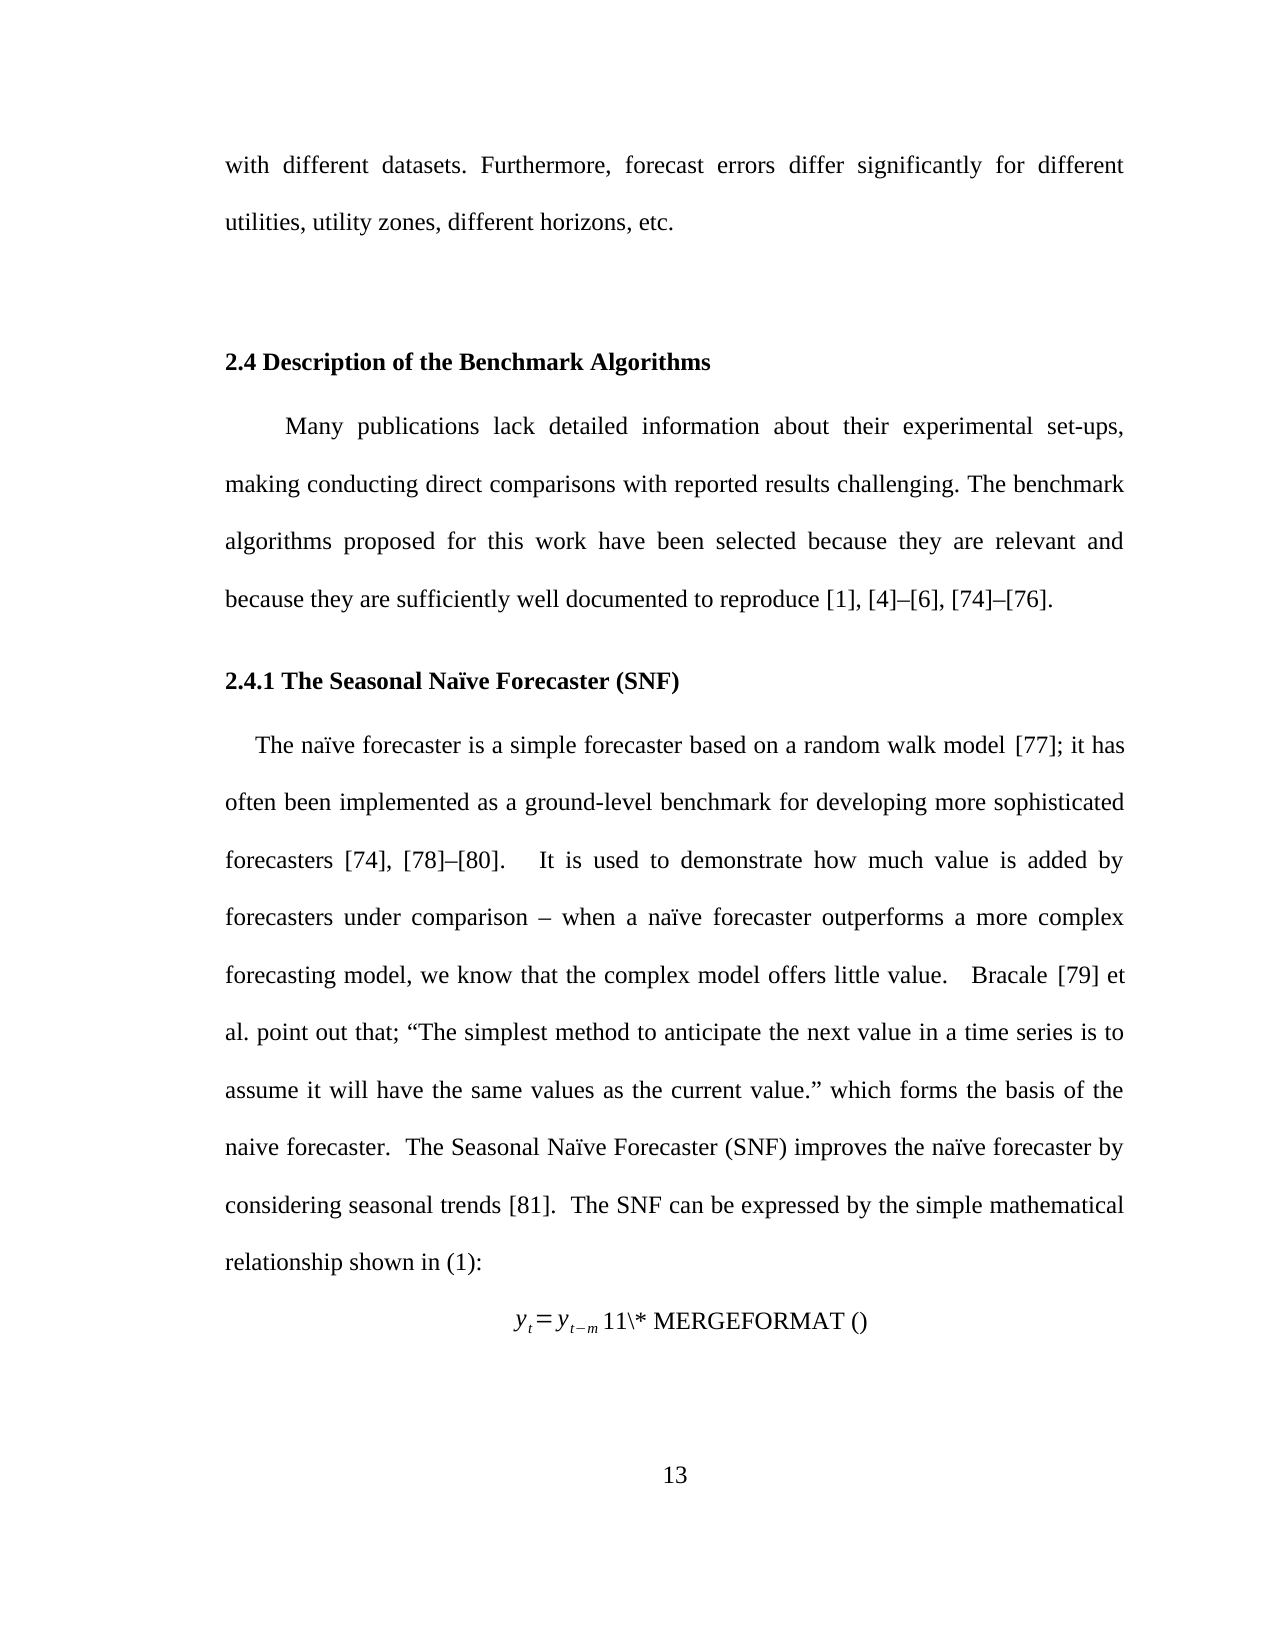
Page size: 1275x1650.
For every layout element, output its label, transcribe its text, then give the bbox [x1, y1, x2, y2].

text Many publications lack detailed information about their experimental set-ups, making conducting direct comparisons with reported results challenging. The benchmark algorithms proposed for this work have been selected because they are relevant and because they are sufficiently well documented to reproduce [1], [4]–[6], [74]–[76]. [225, 411, 1125, 612]
text The naïve forecaster is a simple forecaster based on a random walk model [77]; it has often been implemented as a ground-level benchmark for developing more sophisticated forecasters [74], [78]–[80]. It is used to demonstrate how much value is added by forecasters under comparison – when a naïve forecaster outperforms a more complex forecasting model, we know that the complex model offers little value. Bracale [79] et al. point out that; “The simplest method to anticipate the next value in a time series is to assume it will have the same values as the current value.” which forms the basis of the naive forecaster. The Seasonal Naïve Forecaster (SNF) improves the naïve forecaster by considering seasonal trends [81]. The SNF can be expressed by the simple mathematical relationship shown in (1): [225, 730, 1125, 1276]
subtitle 2.4 Description of the Benchmark Algorithms [225, 347, 1125, 376]
subtitle 2.4.1 The Seasonal Naïve Forecaster (SNF) [225, 666, 1125, 695]
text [225, 150, 1125, 236]
